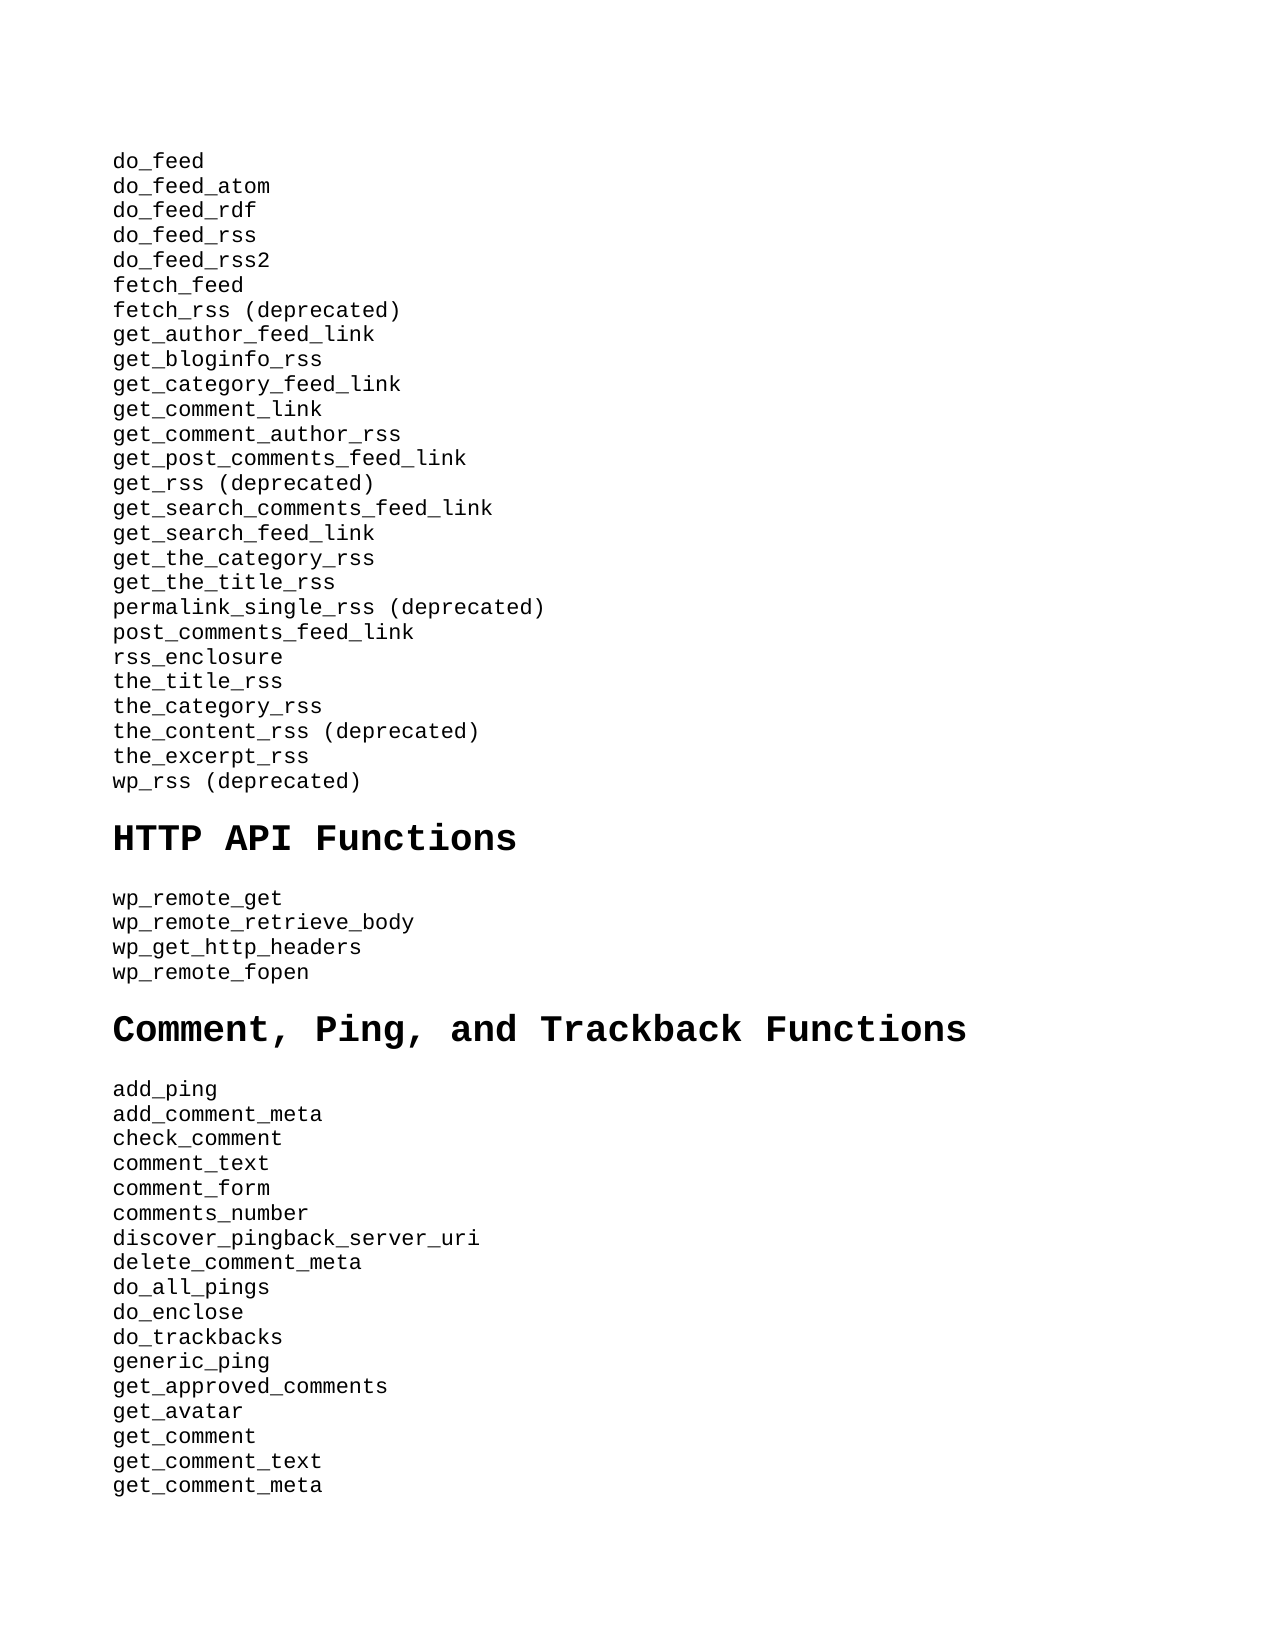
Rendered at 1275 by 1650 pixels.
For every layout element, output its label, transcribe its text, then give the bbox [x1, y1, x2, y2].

text wp_remote_retrieve_body [112, 911, 1163, 936]
text permalink_single_rss (deprecated) [112, 596, 1163, 621]
text do_feed_atom [112, 175, 1163, 199]
text get_comment_meta [112, 1474, 1163, 1499]
text get_comment_text [112, 1450, 1163, 1474]
text do_all_pings [112, 1276, 1163, 1301]
text rss_enclosure [112, 646, 1163, 671]
text get_post_comments_feed_link [112, 447, 1163, 472]
text get_bloginfo_rss [112, 348, 1163, 373]
text Comment, Ping, and Trackback Functions [112, 1011, 1163, 1053]
text fetch_rss (deprecated) [112, 299, 1163, 323]
text the_title_rss [112, 671, 1163, 695]
text delete_comment_meta [112, 1251, 1163, 1276]
text do_trackbacks [112, 1326, 1163, 1351]
text discover_pingback_server_uri [112, 1227, 1163, 1251]
text post_comments_feed_link [112, 621, 1163, 646]
text comment_form [112, 1177, 1163, 1202]
text the_excerpt_rss [112, 745, 1163, 770]
text get_the_category_rss [112, 547, 1163, 571]
text add_ping [112, 1078, 1163, 1103]
text wp_remote_fopen [112, 961, 1163, 986]
text get_comment [112, 1425, 1163, 1450]
text the_category_rss [112, 695, 1163, 720]
text HTTP API Functions [112, 819, 1163, 862]
text do_feed_rss [112, 224, 1163, 249]
text get_search_comments_feed_link [112, 497, 1163, 522]
text generic_ping [112, 1351, 1163, 1375]
text add_comment_meta [112, 1103, 1163, 1127]
text the_content_rss (deprecated) [112, 720, 1163, 745]
text comments_number [112, 1202, 1163, 1227]
text get_avatar [112, 1400, 1163, 1425]
text check_comment [112, 1127, 1163, 1152]
text do_feed_rss2 [112, 249, 1163, 274]
text comment_text [112, 1152, 1163, 1177]
text get_author_feed_link [112, 323, 1163, 348]
text get_rss (deprecated) [112, 472, 1163, 497]
text fetch_feed [112, 274, 1163, 299]
text do_feed [112, 150, 1163, 175]
text get_approved_comments [112, 1375, 1163, 1400]
text wp_get_http_headers [112, 936, 1163, 961]
text wp_remote_get [112, 887, 1163, 911]
text get_comment_link [112, 398, 1163, 423]
text get_comment_author_rss [112, 423, 1163, 447]
text get_search_feed_link [112, 522, 1163, 547]
text get_the_title_rss [112, 571, 1163, 596]
text do_enclose [112, 1301, 1163, 1326]
text wp_rss (deprecated) [112, 770, 1163, 794]
text get_category_feed_link [112, 373, 1163, 398]
text do_feed_rdf [112, 199, 1163, 224]
